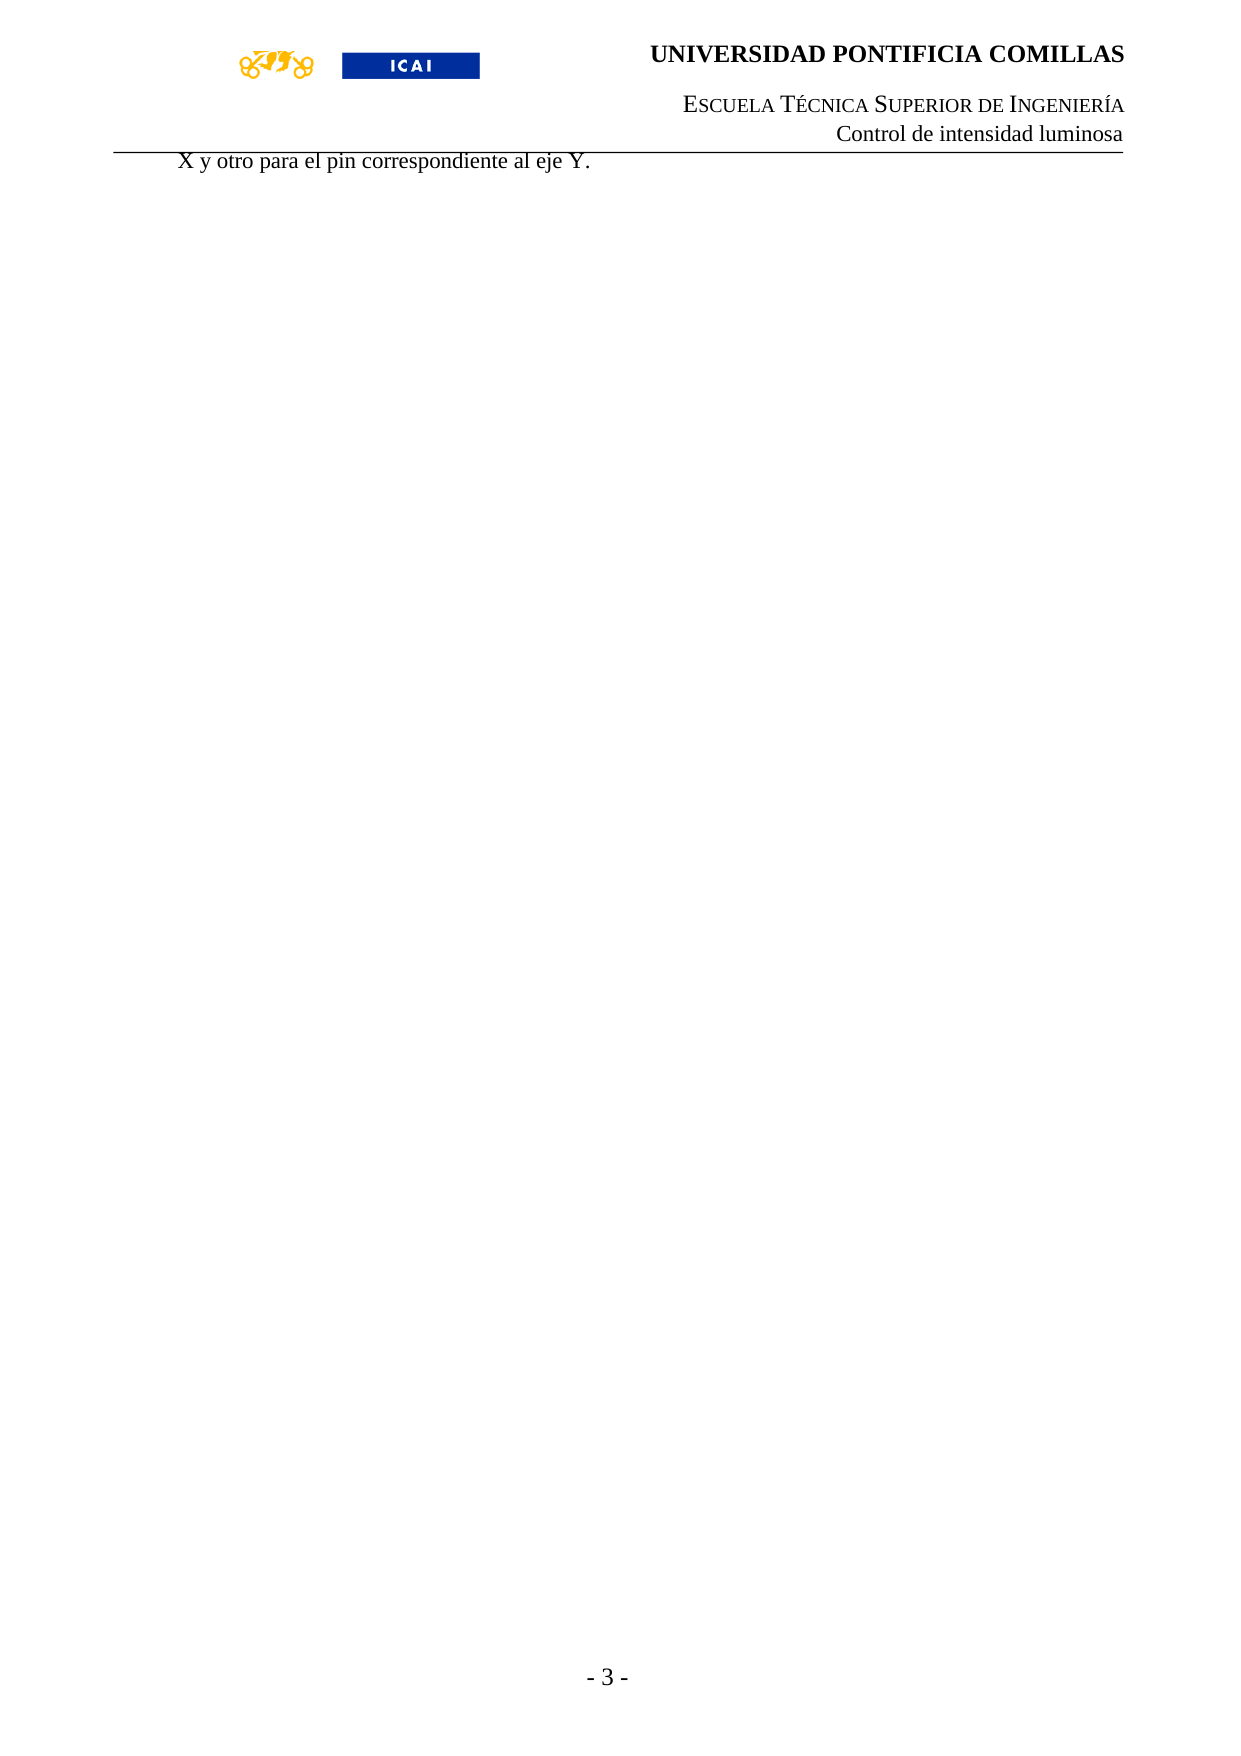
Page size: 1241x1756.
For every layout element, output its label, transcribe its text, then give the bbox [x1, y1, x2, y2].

picture [177, 51, 554, 108]
text Se necesitan montar dos circuitos de acondicionamiento, uno para el pin correspondiente al eje X y otro para el pin correspondiente al eje Y. [177, 147, 1063, 174]
